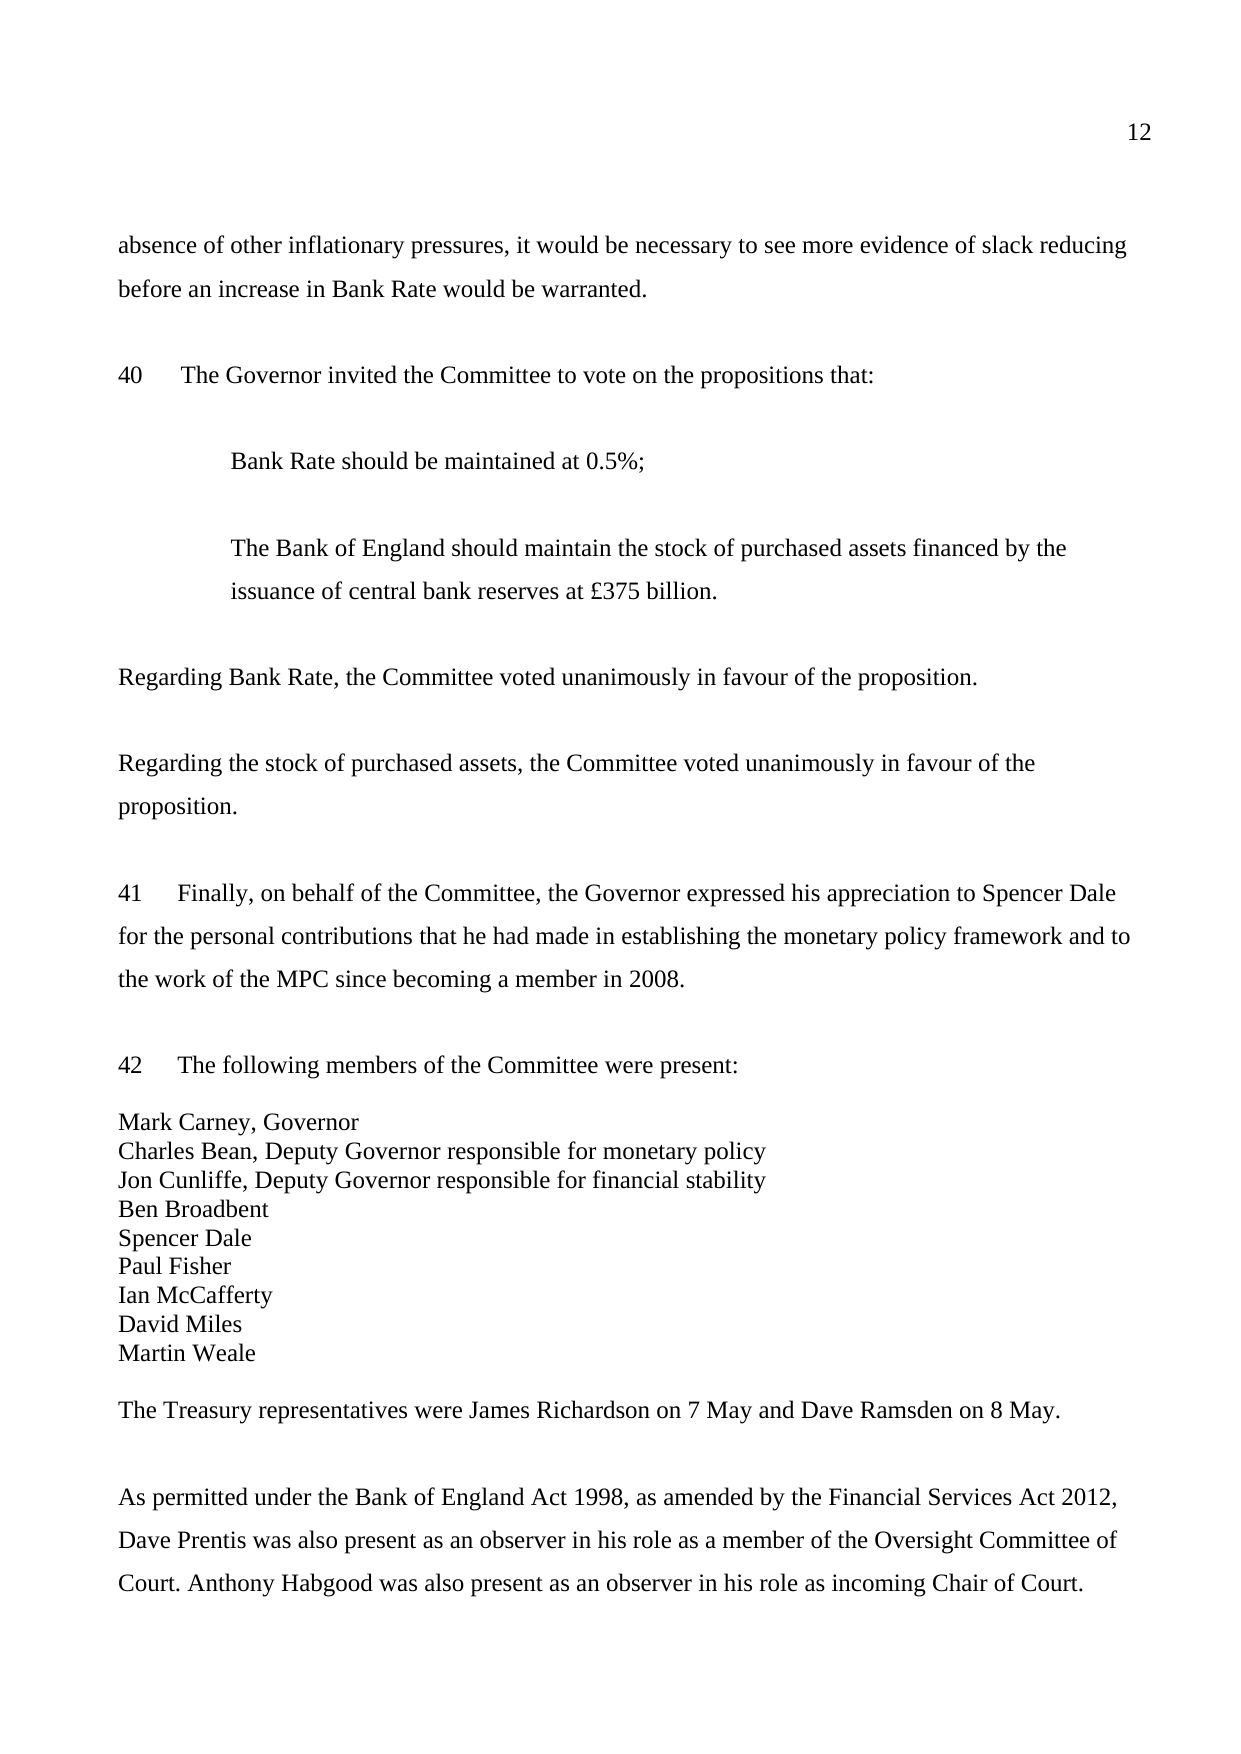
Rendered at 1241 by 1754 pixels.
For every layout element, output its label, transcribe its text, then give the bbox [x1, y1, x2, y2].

text Regarding the stock of purchased assets, the Committee voted unanimously in favour of the proposition. [118, 748, 1037, 820]
text The Treasury representatives were James Richardson on 7 May and Dave Ramsden on 8 May. [118, 1395, 1184, 1424]
list Finally, on behalf of the Committee, the Governor expressed his appreciation to Spencer Dale for the personal contributions that he had made in establishing the monetary policy framework and to the work of the MPC since becoming a member in 2008. [118, 878, 1131, 993]
list The Governor invited the Committee to vote on the propositions that: Bank Rate should be maintained at 0.5%; [118, 360, 875, 475]
text Charles Bean, Deputy Governor responsible for monetary policy Jon Cunliffe, Deputy Governor responsible for financial stability Ben Broadbent [118, 1136, 767, 1223]
text absence of other inflationary pressures, it would be necessary to see more evidence of slack reducing before an increase in Bank Rate would be warranted. [118, 231, 1129, 302]
text Mark Carney, Governor [118, 1107, 1184, 1136]
text Ian McCafferty David Miles Martin Weale [118, 1280, 274, 1366]
text Regarding Bank Rate, the Committee voted unanimously in favour of the proposition. [118, 662, 1184, 691]
list The following members of the Committee were present: [118, 1050, 1184, 1079]
text Spencer Dale Paul Fisher [118, 1223, 254, 1280]
text As permitted under the Bank of England Act 1998, as amended by the Financial Services Act 2012, Dave Prentis was also present as an observer in his role as a member of the Oversight Committee of Court. Anthony Habgood was also present as an observer in his role as incoming Chair of Court. [118, 1482, 1118, 1597]
text The Bank of England should maintain the stock of purchased assets financed by the issuance of central bank reserves at £375 billion. [230, 533, 1069, 604]
